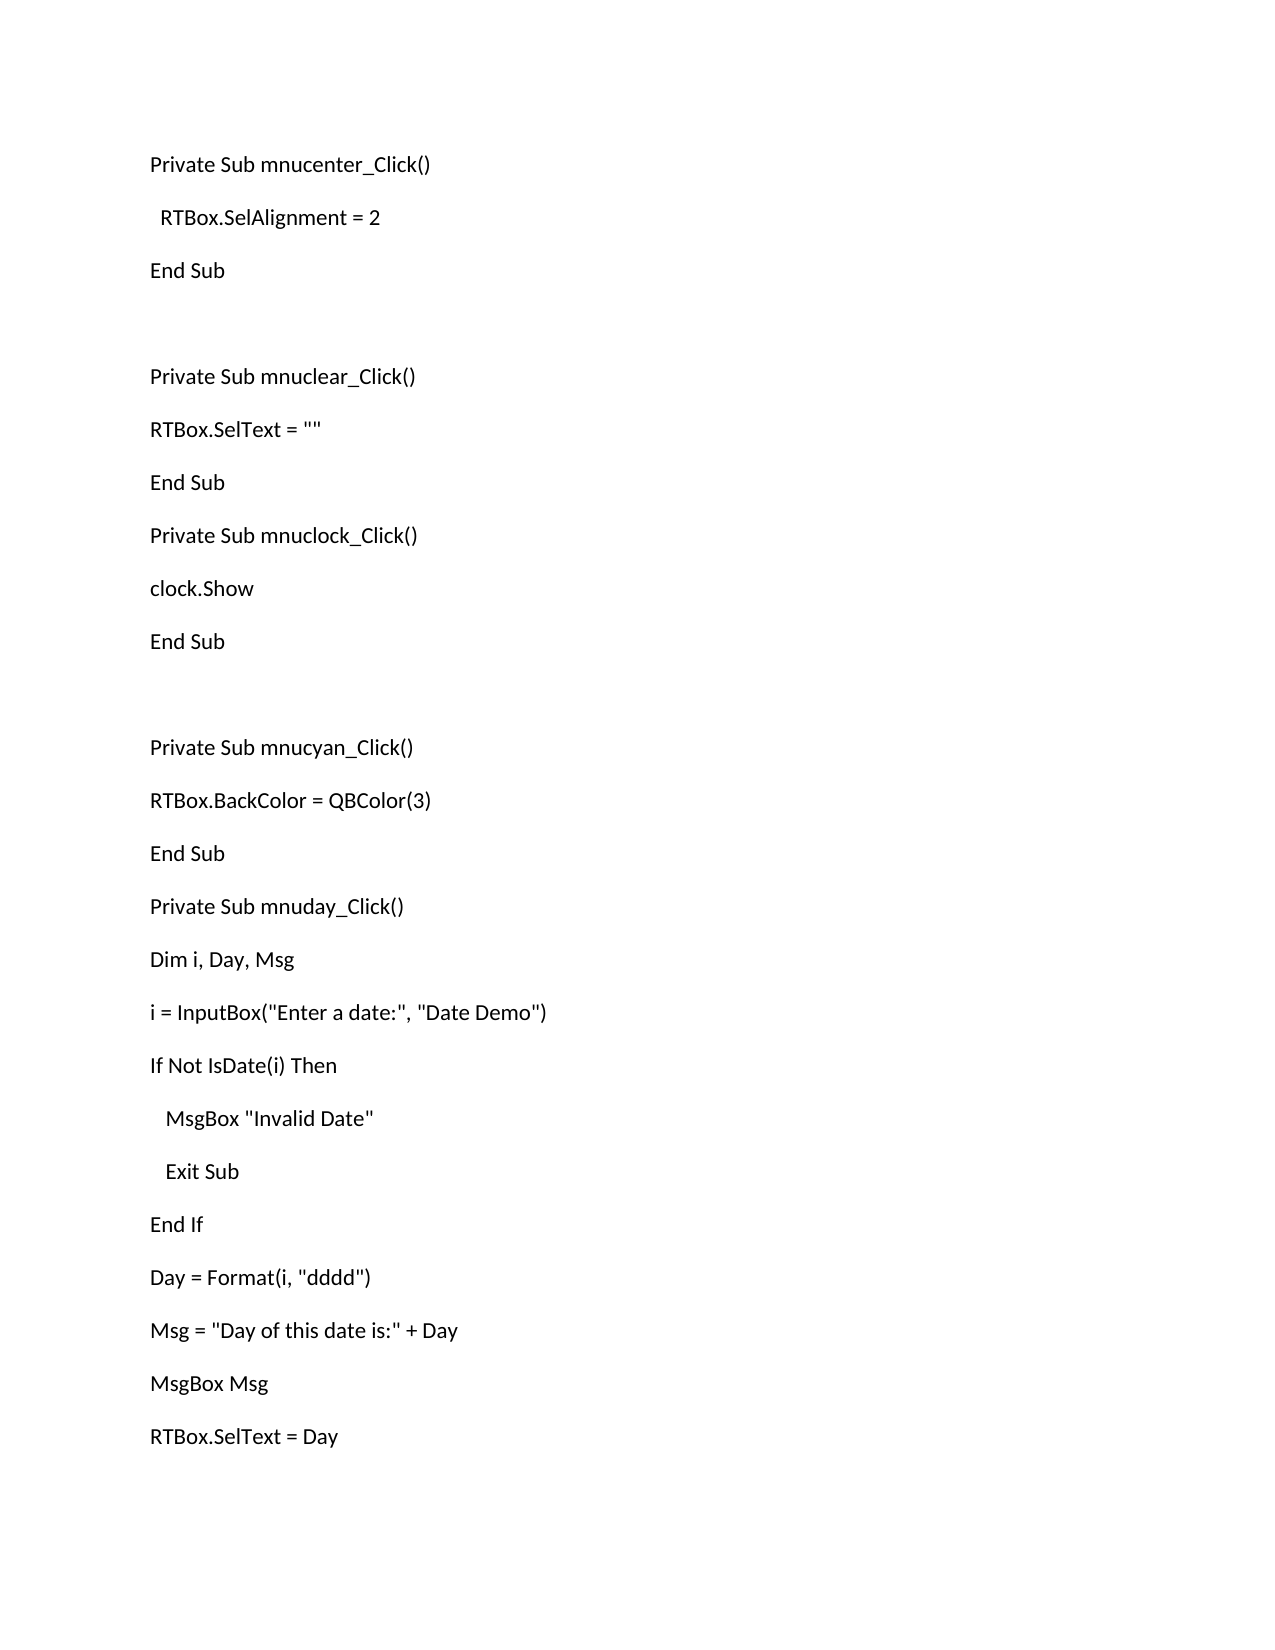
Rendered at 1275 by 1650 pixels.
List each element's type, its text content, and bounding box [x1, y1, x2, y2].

text End Sub [150, 627, 1125, 655]
text End If [150, 1210, 1125, 1238]
text Exit Sub [150, 1157, 1125, 1185]
text End Sub [150, 256, 1125, 284]
text Private Sub mnuclear_Click() [150, 362, 1125, 390]
text Private Sub mnuday_Click() [150, 892, 1125, 920]
text End Sub [150, 839, 1125, 867]
text Private Sub mnucyan_Click() [150, 733, 1125, 761]
text Day = Format(i, "dddd") [150, 1263, 1125, 1291]
text MsgBox "Invalid Date" [150, 1104, 1125, 1132]
text RTBox.SelAlignment = 2 [150, 203, 1125, 231]
text If Not IsDate(i) Then [150, 1051, 1125, 1079]
text Private Sub mnucenter_Click() [150, 150, 1125, 178]
text Msg = "Day of this date is:" + Day [150, 1316, 1125, 1344]
text End Sub [150, 468, 1125, 496]
text Dim i, Day, Msg [150, 945, 1125, 973]
text MsgBox Msg [150, 1369, 1125, 1397]
text RTBox.BackColor = QBColor(3) [150, 786, 1125, 814]
text RTBox.SelText = "" [150, 415, 1125, 443]
text RTBox.SelText = Day [150, 1422, 1125, 1451]
text i = InputBox("Enter a date:", "Date Demo") [150, 998, 1125, 1026]
text clock.Show [150, 574, 1125, 602]
text Private Sub mnuclock_Click() [150, 521, 1125, 549]
